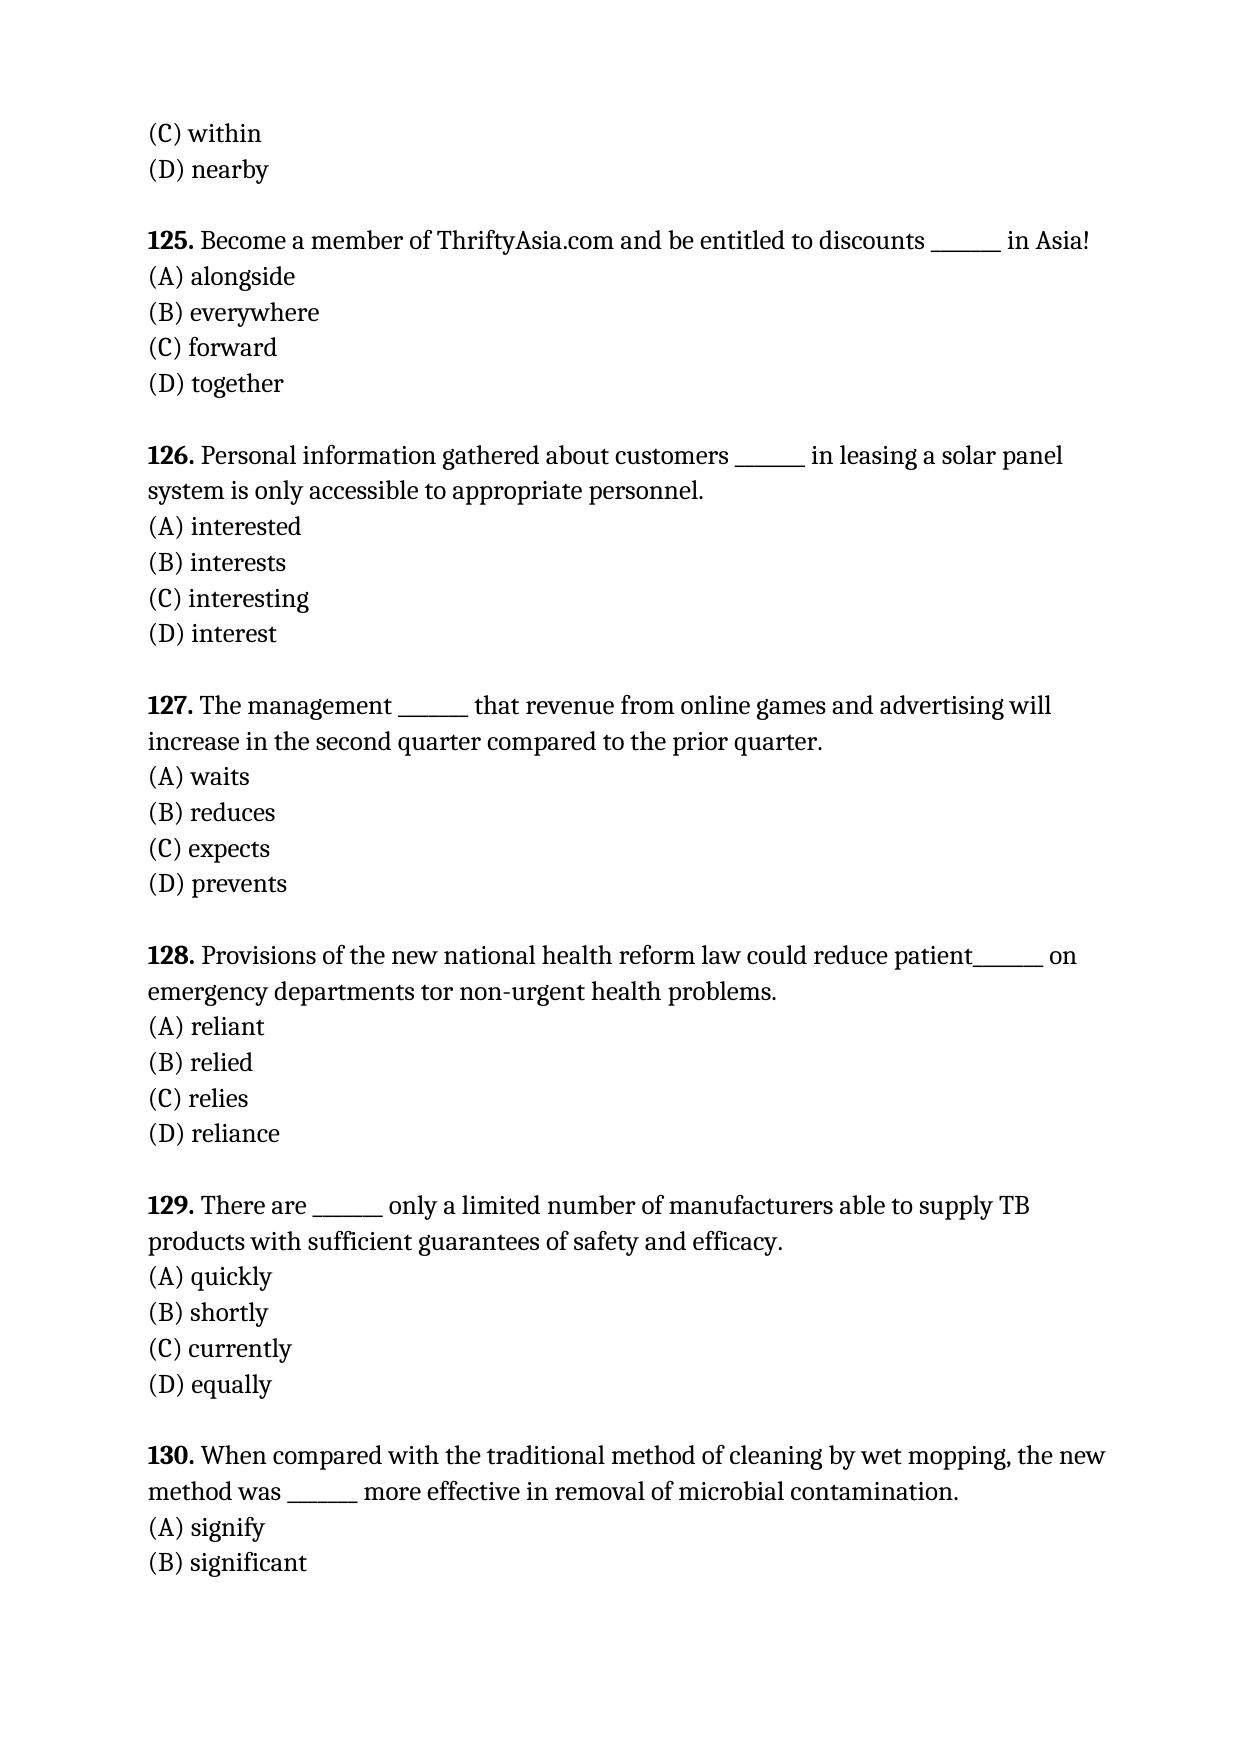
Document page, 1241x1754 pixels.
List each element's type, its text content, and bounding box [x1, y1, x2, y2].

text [148, 1440, 1122, 1578]
text 129. There are _______ only a limited number of manufacturers able to supply TB products with sufficient guarantees of safety and efficacy. (A) quickly (B) shortly (C) currently (D) equally [148, 1154, 1122, 1400]
text 127. The management _______ that revenue from online games and advertising will increase in the second quarter compared to the prior quarter. (A) waits (B) reduces (C) expects (D) prevents [148, 654, 1122, 899]
text 126. Personal information gathered about customers _______ in leasing a solar panel system is only accessible to appropriate personnel. (A) interested (B) interests (C) interesting (D) interest [148, 404, 1122, 649]
text 125. Become a member of ThriftyAsia.com and be entitled to discounts _______ in Asia! (A) alongside (B) everywhere (C) forward (D) together [148, 189, 1122, 399]
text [148, 118, 1122, 185]
text 128. Provisions of the new national health reform law could reduce patient_______ on emergency departments tor non-urgent health problems. (A) reliant (B) relied (C) relies (D) reliance [148, 904, 1122, 1150]
